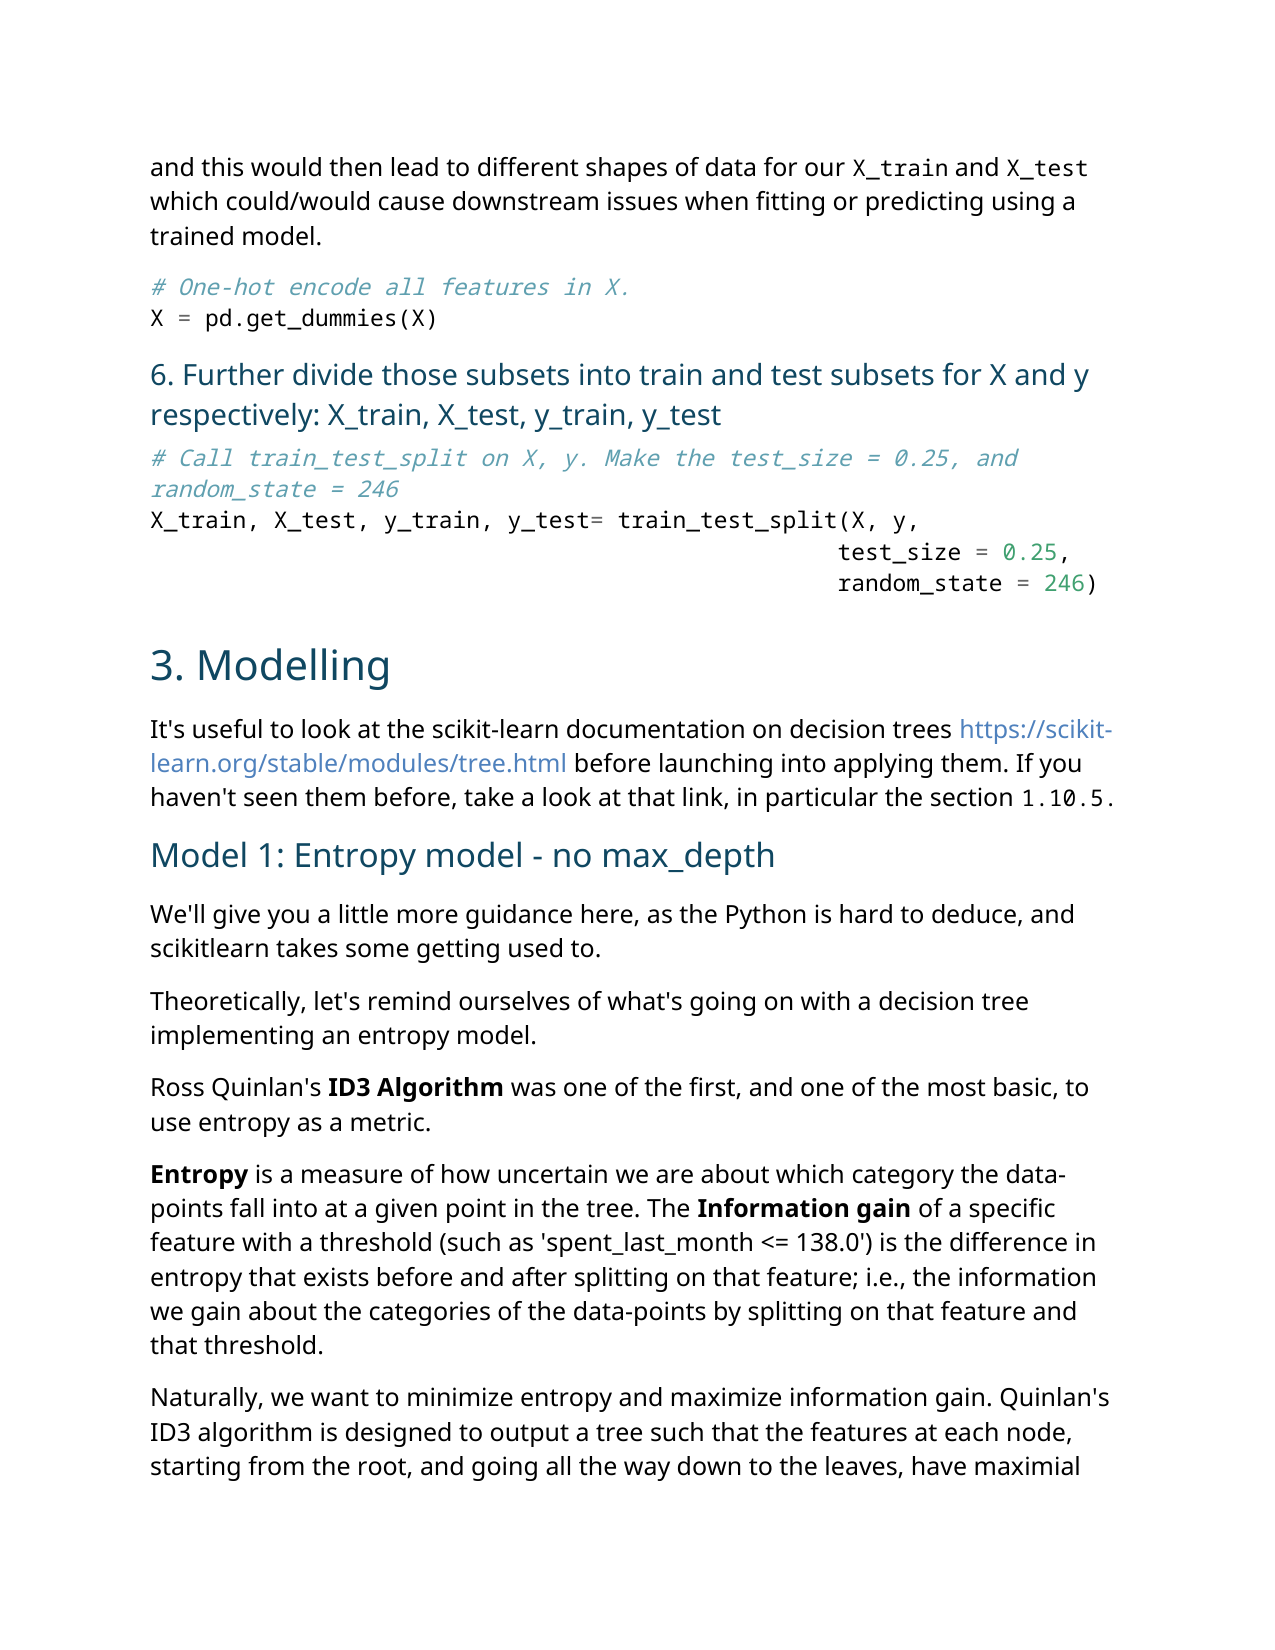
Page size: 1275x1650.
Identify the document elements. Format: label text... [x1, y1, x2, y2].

text We'll give you a little more guidance here, as the Python is hard to deduce, and scikitlearn takes some getting used to. [150, 896, 1125, 964]
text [150, 150, 1125, 252]
text # One-hot encode all features in X. X = pd.get_dummies(X) [150, 271, 1125, 333]
subtitle Model 1: Entropy model - no max_depth [150, 832, 1125, 878]
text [150, 1380, 1125, 1482]
text It's useful to look at the scikit-learn documentation on decision trees https://scikit-learn.org/stable/modules/tree.html before launching into applying them. If you haven't seen them before, take a look at that link, in particular the section 1.10.5. [150, 711, 1125, 813]
subtitle 3. Modelling [150, 636, 1125, 692]
text Entropy is a measure of how uncertain we are about which category the data-points fall into at a given point in the tree. The Information gain of a specific feature with a threshold (such as 'spent_last_month <= 138.0') is the difference in entropy that exists before and after splitting on that feature; i.e., the information we gain about the categories of the data-points by splitting on that feature and that threshold. [150, 1157, 1125, 1361]
text # Call train_test_split on X, y. Make the test_size = 0.25, and random_state = 246 X_train, X_test, y_train, y_test= train_test_split(X, y, test_size = 0.25, random_state = 246) [150, 442, 1125, 598]
subtitle 6. Further divide those subsets into train and test subsets for X and y respectively: X_train, X_test, y_train, y_test [150, 354, 1125, 434]
text Theoretically, let's remind ourselves of what's going on with a decision tree implementing an entropy model. [150, 983, 1125, 1051]
text Ross Quinlan's ID3 Algorithm was one of the first, and one of the most basic, to use entropy as a metric. [150, 1070, 1125, 1138]
